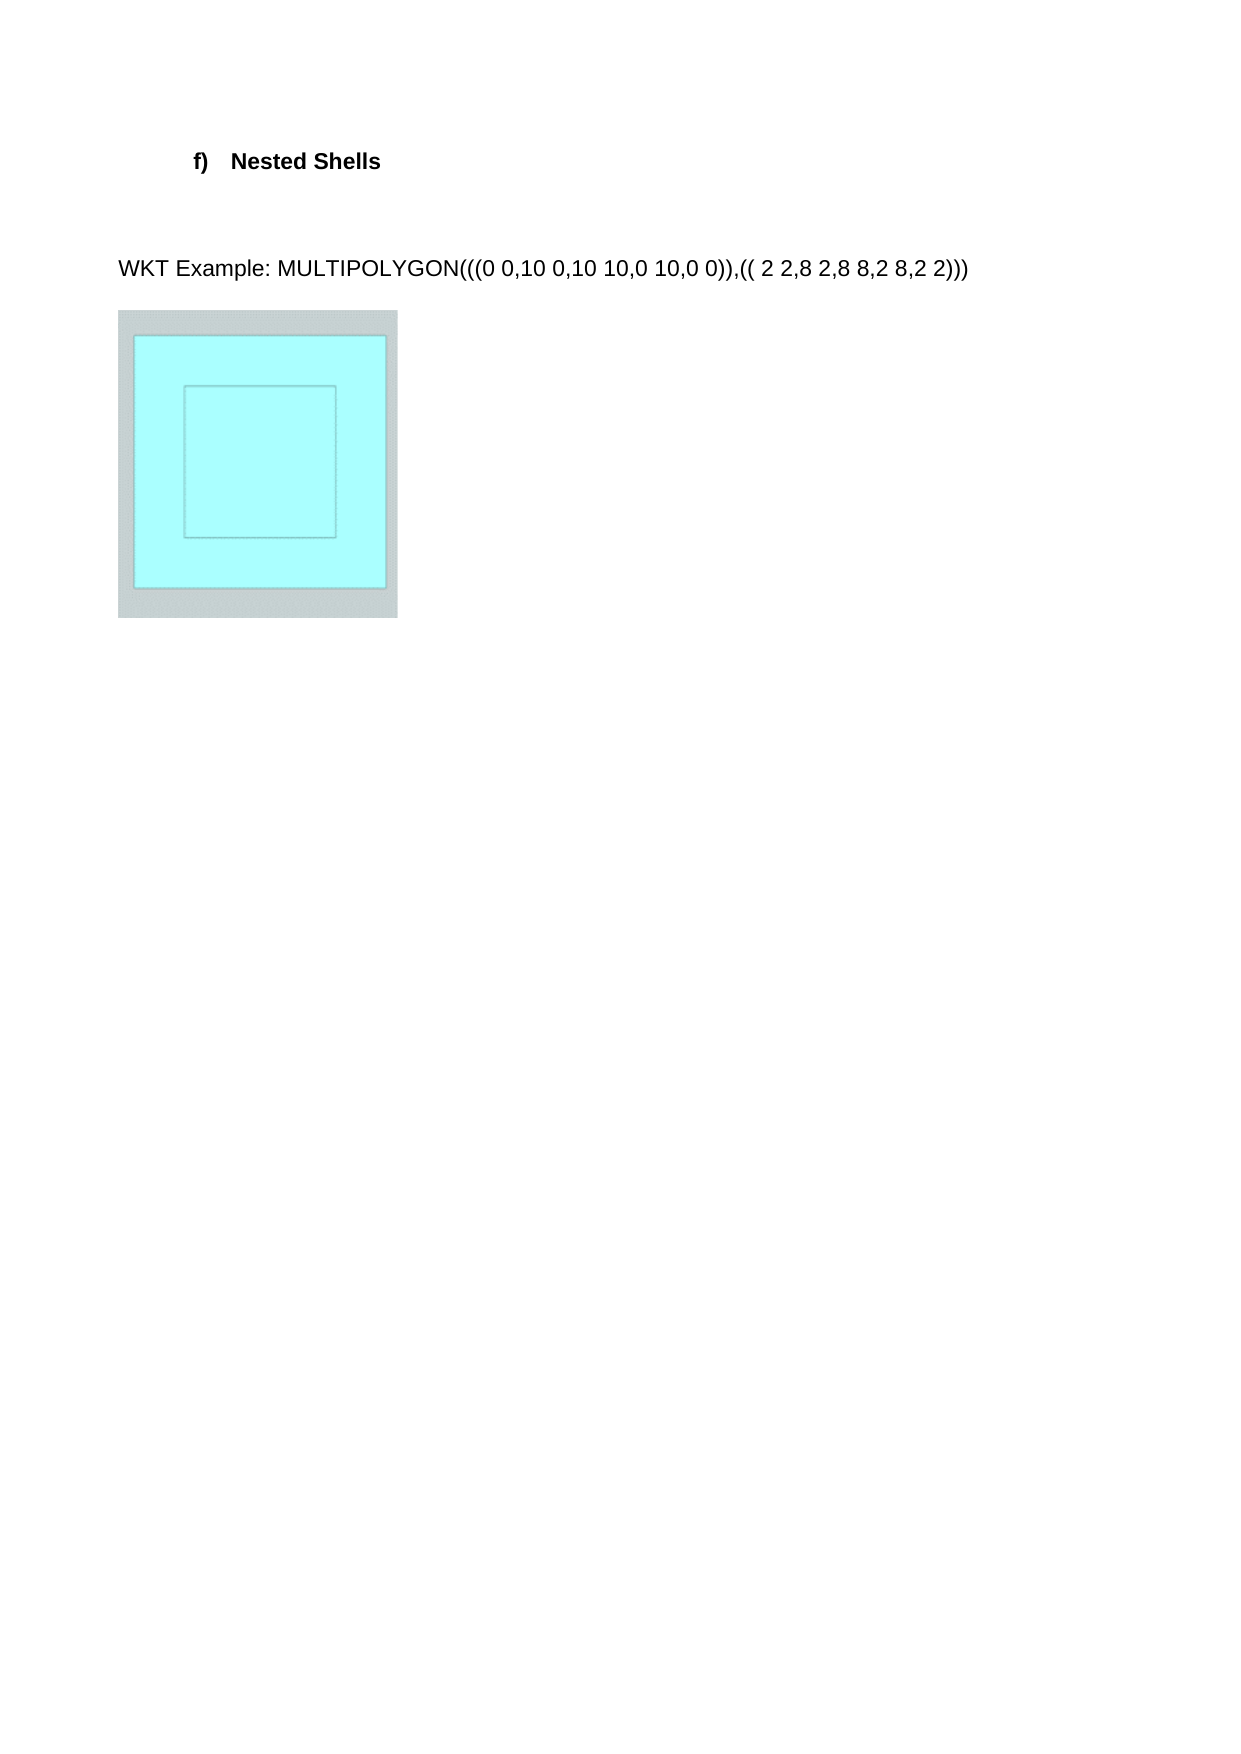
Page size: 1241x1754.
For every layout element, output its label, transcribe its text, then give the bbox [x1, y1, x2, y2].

list WKT Example: MULTIPOLYGON(((0 0,10 0,10 10,0 10,0 0)),(( 2 2,8 2,8 8,2 8,2 2))) [118, 255, 1122, 282]
list Nested Shells [193, 148, 1122, 174]
picture [118, 310, 398, 618]
